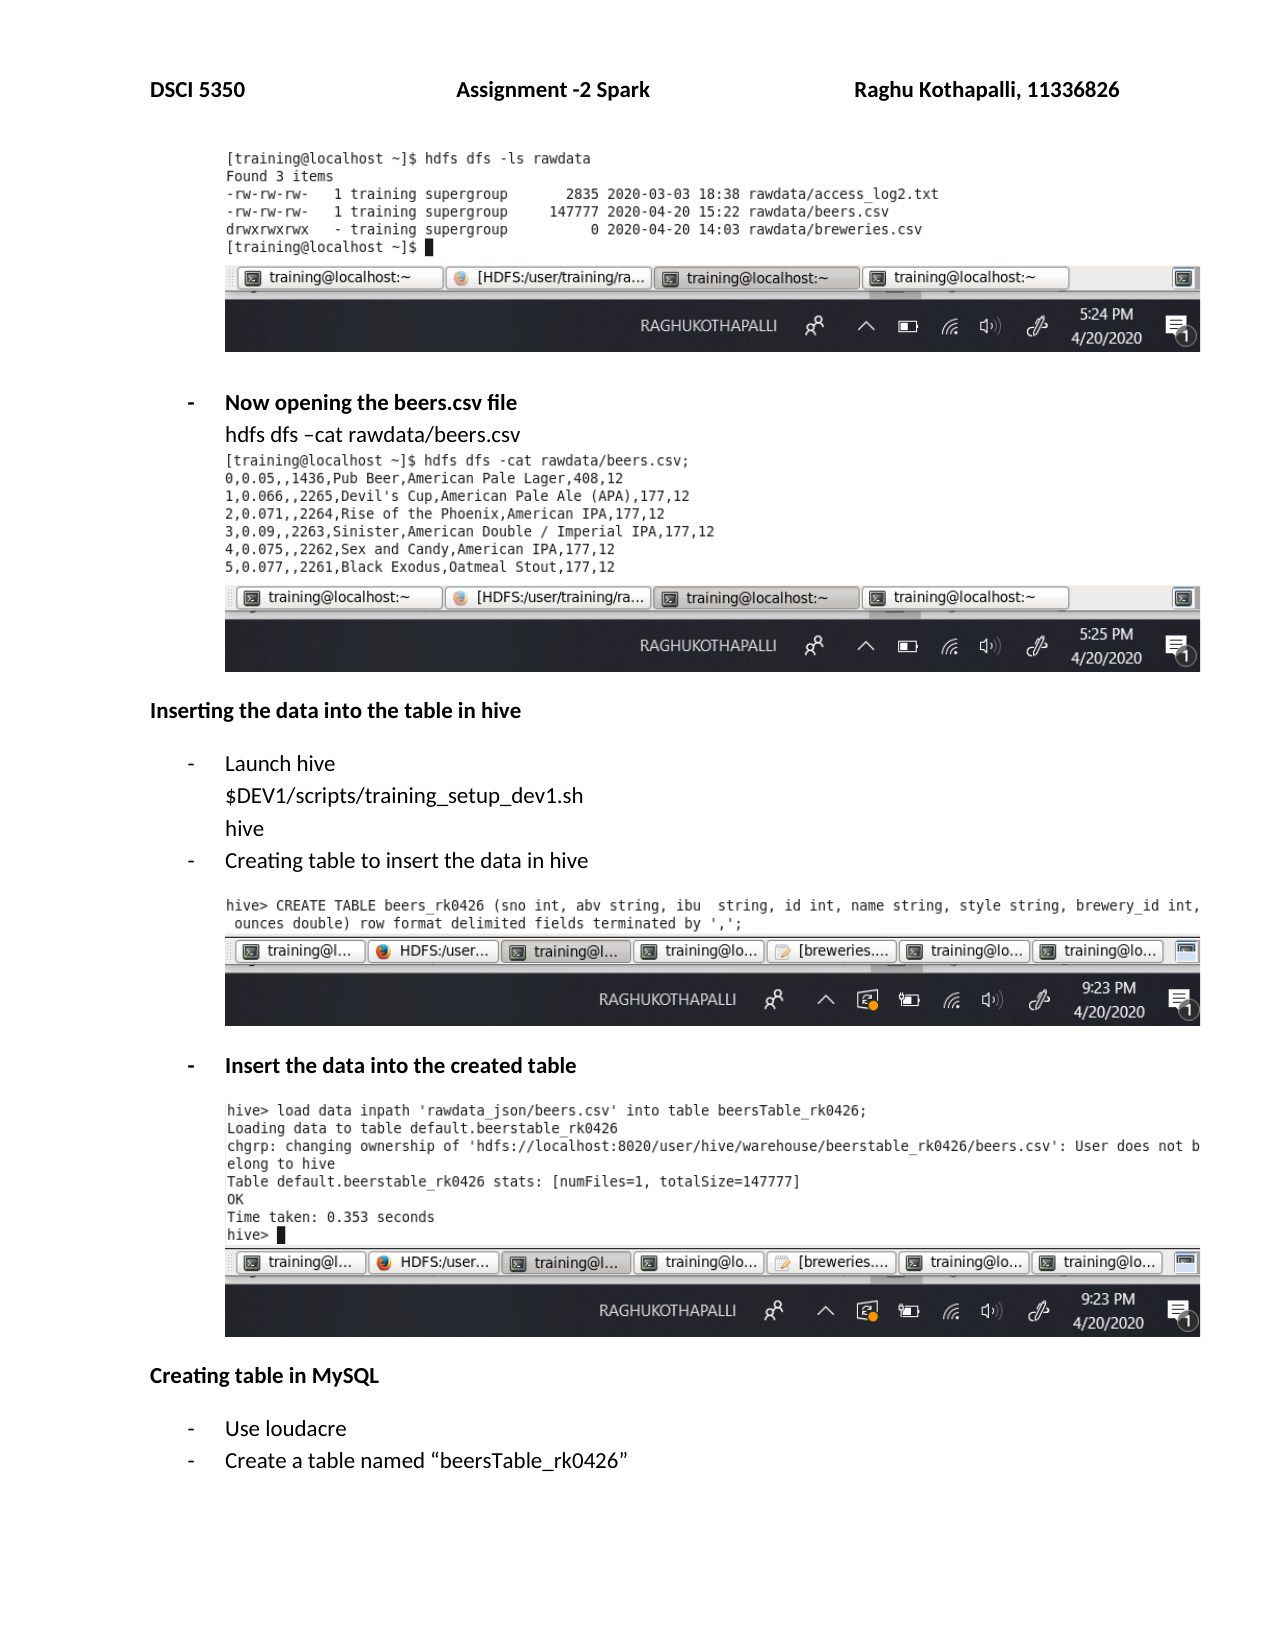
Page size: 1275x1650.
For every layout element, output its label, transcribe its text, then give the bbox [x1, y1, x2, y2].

text Creating table in MySQL [150, 1361, 1125, 1389]
list Insert the data into the created table [187, 1051, 1125, 1079]
list Now opening the beers.csv file [187, 388, 1125, 416]
picture [225, 1103, 1200, 1337]
text Inserting the data into the table in hive [150, 696, 1125, 724]
picture [225, 150, 1200, 352]
list Use loudacre [187, 1414, 1125, 1442]
list hdfs dfs –cat rawdata/beers.csv [225, 420, 1125, 448]
list Launch hive [187, 749, 1125, 777]
picture [225, 898, 1200, 1026]
list $DEV1/scripts/training_setup_dev1.sh [225, 781, 1125, 809]
list Creating table to insert the data in hive [187, 846, 1125, 874]
picture [225, 452, 1200, 672]
list hive [225, 814, 1125, 842]
list Create a table named “beersTable_rk0426” [187, 1447, 1125, 1475]
